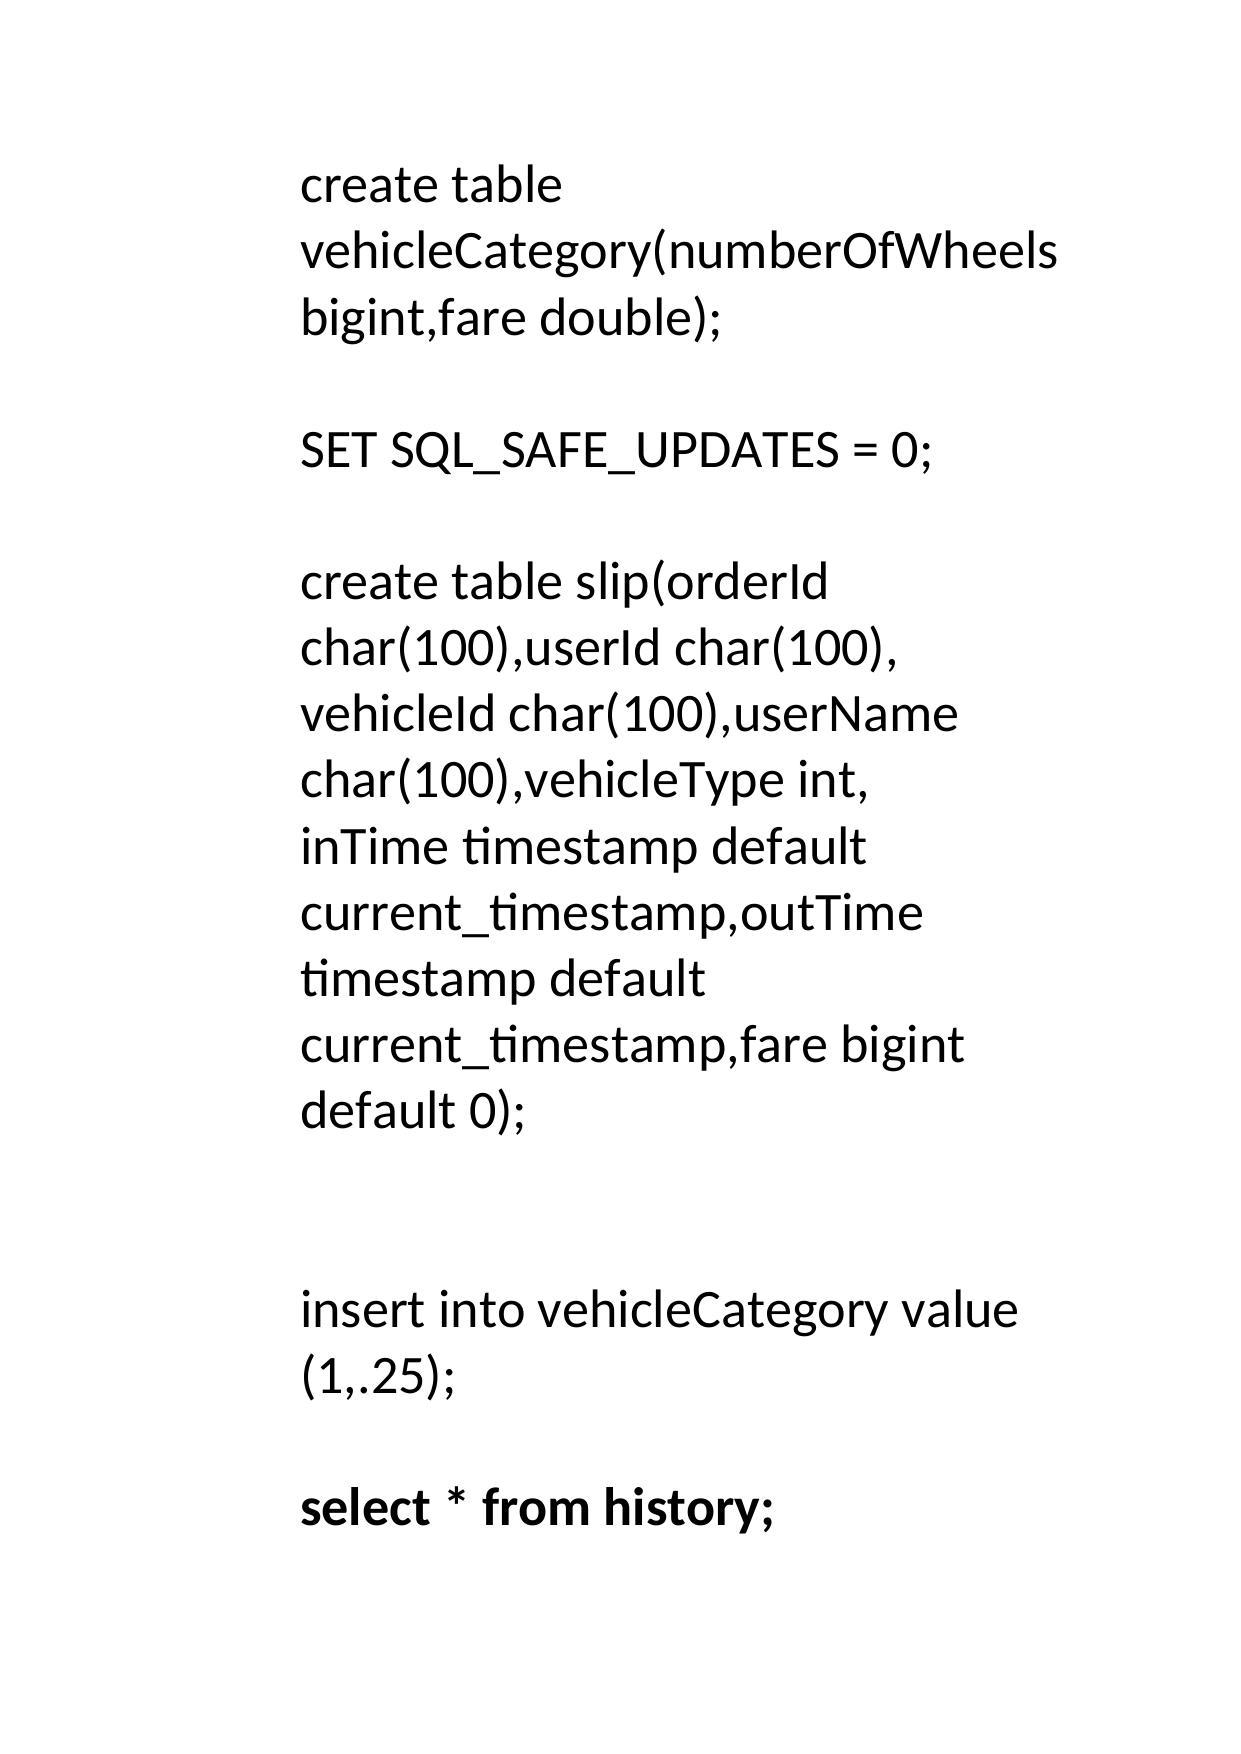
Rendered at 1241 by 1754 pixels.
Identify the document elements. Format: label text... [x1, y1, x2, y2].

text inTime timestamp default current_timestamp,outTime timestamp default current_timestamp,fare bigint default 0); [300, 811, 1090, 1142]
text SET SQL_SAFE_UPDATES = 0; [300, 414, 1090, 481]
text create table slip(orderId char(100),userId char(100), [300, 547, 1090, 679]
text create table vehicleCategory(numberOfWheels bigint,fare double); [300, 150, 1090, 348]
text insert into vehicleCategory value (1,.25); [300, 1274, 1090, 1407]
text vehicleId char(100),userName char(100),vehicleType int, [300, 679, 1090, 811]
text select * from history; [300, 1473, 1090, 1539]
